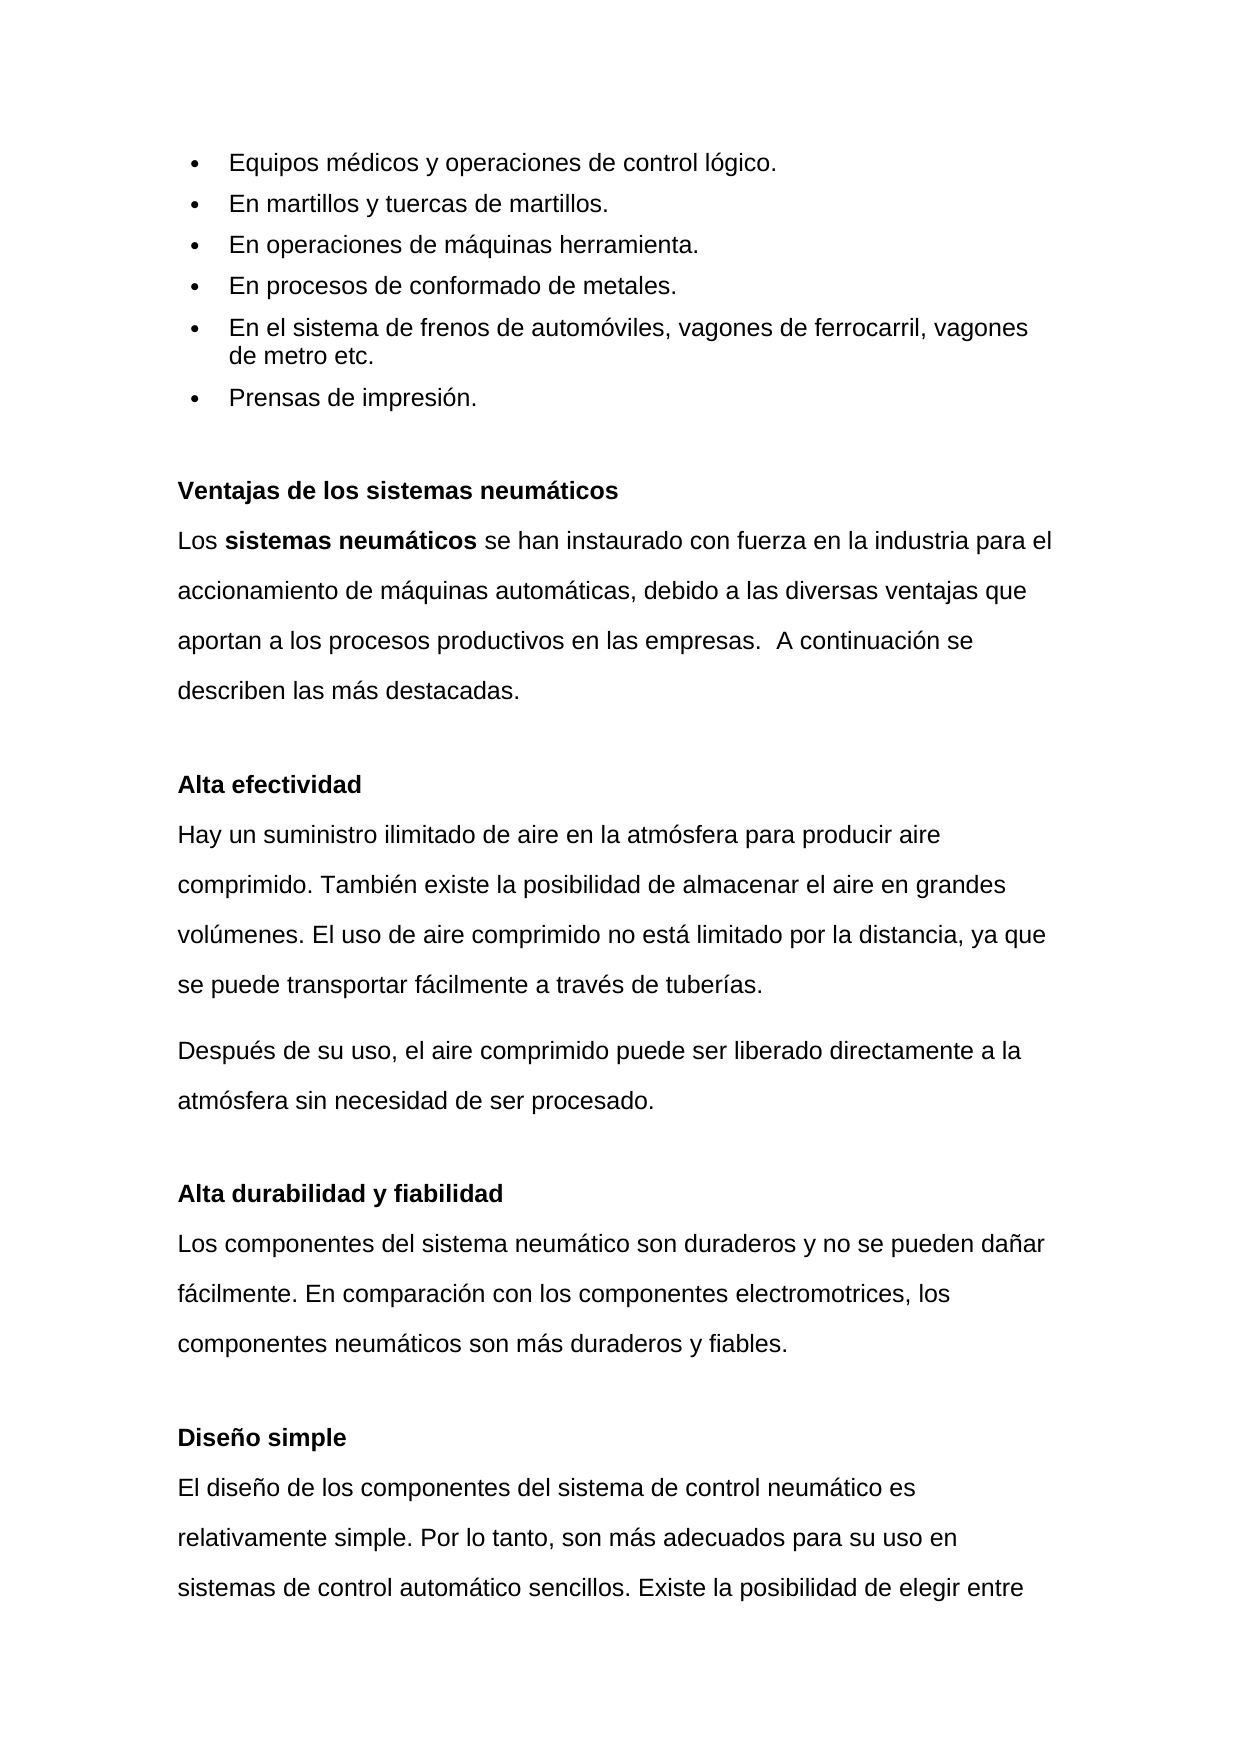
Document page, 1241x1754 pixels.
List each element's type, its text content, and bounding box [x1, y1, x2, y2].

list En el sistema de frenos de automóviles, vagones de ferrocarril, vagones de metro etc. [191, 313, 1063, 370]
text Alta durabilidad y fiabilidad [177, 1146, 1063, 1208]
text Diseño simple [177, 1389, 1063, 1452]
list En martillos y tuercas de martillos. [191, 189, 1063, 218]
list En operaciones de máquinas herramienta. [191, 230, 1063, 259]
list Equipos médicos y operaciones de control lógico. [191, 148, 1063, 176]
text Después de su uso, el aire comprimido puede ser liberado directamente a la atmósfera sin necesidad de ser procesado. [177, 1014, 1063, 1114]
text Ventajas de los sistemas neumáticos [177, 443, 1063, 505]
text Hay un suministro ilimitado de aire en la atmósfera para producir aire comprimido. También existe la posibilidad de almacenar el aire en grandes volúmenes. El uso de aire comprimido no está limitado por la distancia, ya que se puede transportar fácilmente a través de tuberías. [177, 799, 1063, 999]
list Prensas de impresión. [191, 383, 1063, 411]
list En procesos de conformado de metales. [191, 271, 1063, 300]
text Los componentes del sistema neumático son duraderos y no se pueden dañar fácilmente. En comparación con los componentes electromotrices, los componentes neumáticos son más duraderos y fiables. [177, 1208, 1063, 1358]
text Alta efectividad [177, 736, 1063, 799]
text Los sistemas neumáticos se han instaurado con fuerza en la industria para el accionamiento de máquinas automáticas, debido a las diversas ventajas que aportan a los procesos productivos en las empresas. A continuación se describen las más destacadas. [177, 505, 1063, 705]
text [177, 1452, 1063, 1602]
